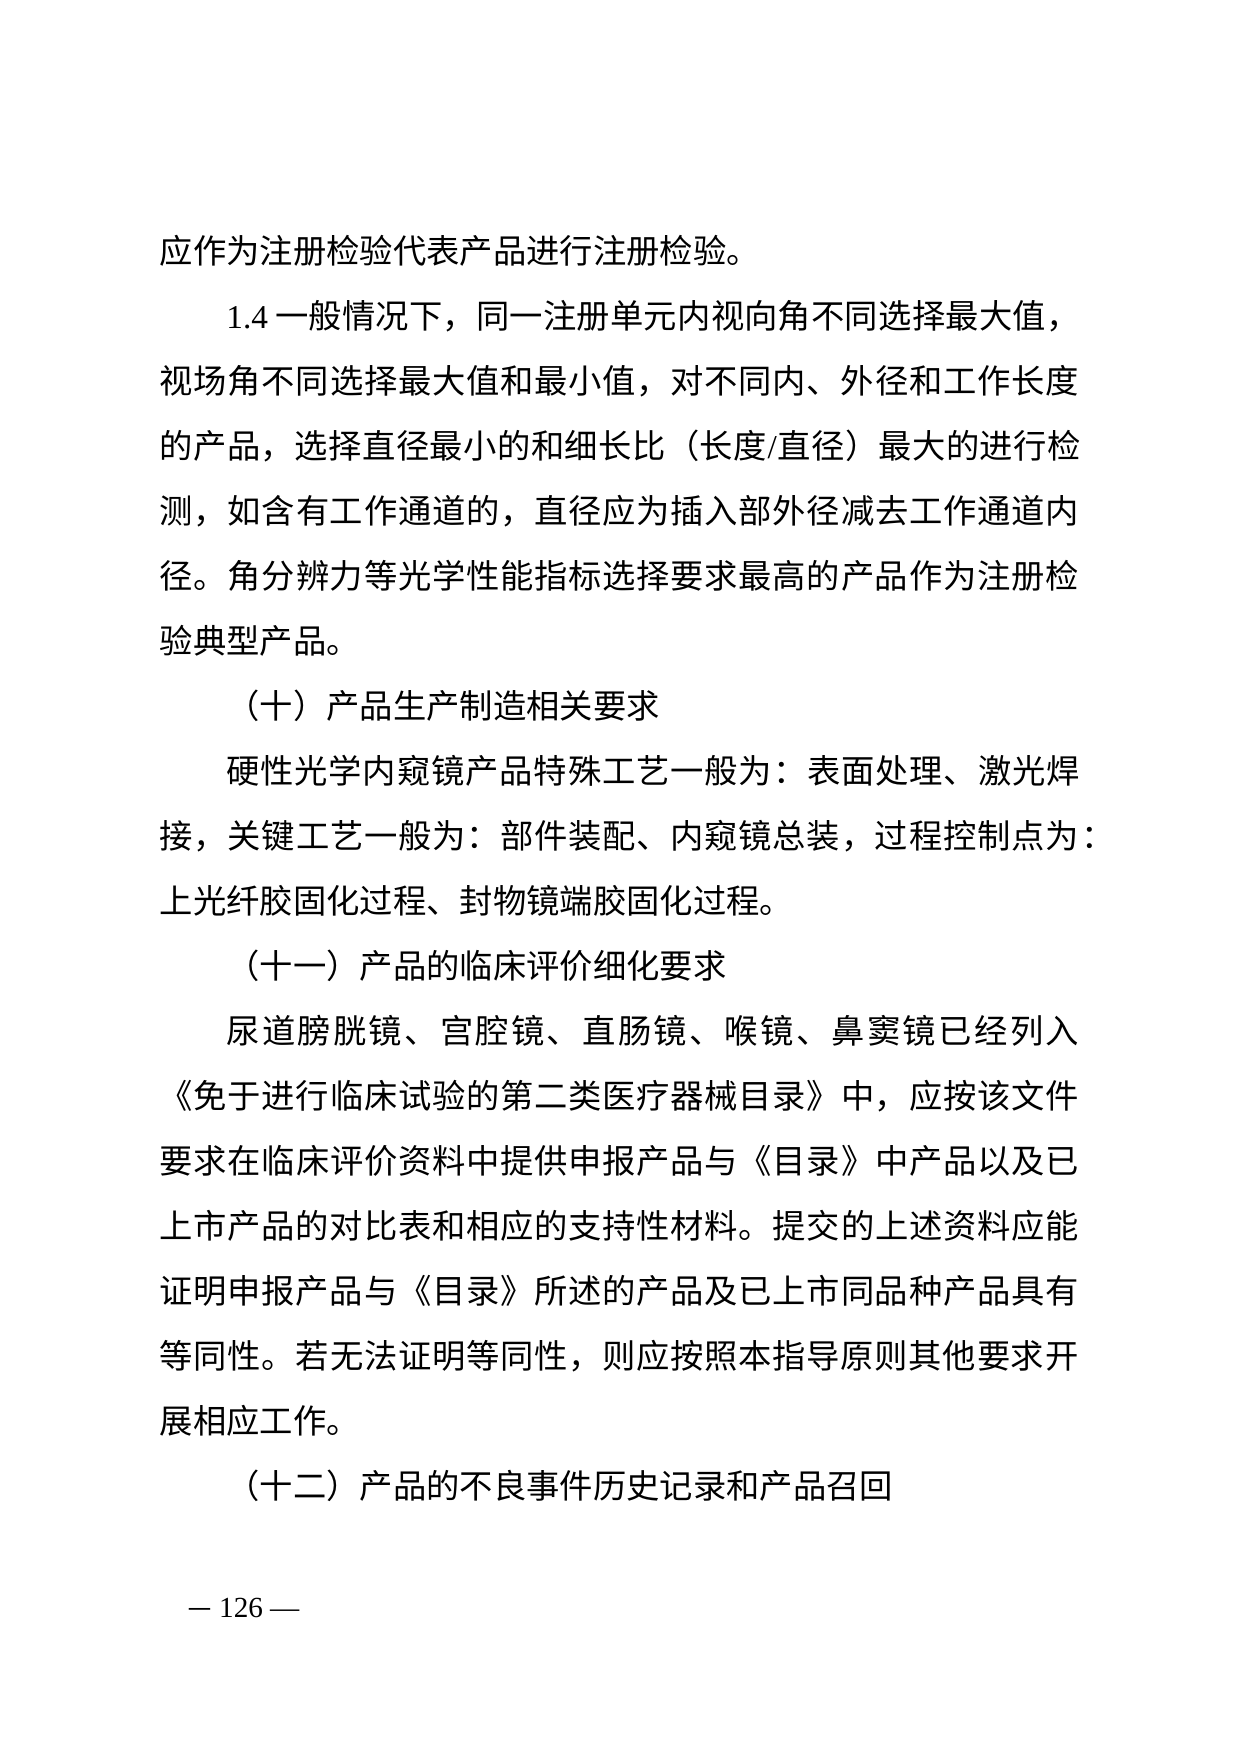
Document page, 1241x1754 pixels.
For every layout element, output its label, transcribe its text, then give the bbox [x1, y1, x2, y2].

text 尿道膀胱镜、宫腔镜、直肠镜、喉镜、鼻窦镜已经列入《免于进行临床试验的第二类医疗器械目录》中，应按该文件要求在临床评价资料中提供申报产品与《目录》中产品以及已上市产品的对比表和相应的支持性材料。提交的上述资料应能证明申报产品与《目录》所述的产品及已上市同品种产品具有等同性。若无法证明等同性，则应按照本指导原则其他要求开展相应工作。 [159, 997, 1081, 1452]
text （十一）产品的临床评价细化要求 [159, 932, 1081, 997]
text 硬性光学内窥镜产品特殊工艺一般为：表面处理、激光焊接，关键工艺一般为：部件装配、内窥镜总装，过程控制点为：上光纤胶固化过程、封物镜端胶固化过程。 [159, 737, 1081, 932]
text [159, 217, 1081, 282]
text （十）产品生产制造相关要求 [159, 672, 1081, 737]
text （十二）产品的不良事件历史记录和产品召回 [159, 1452, 1081, 1517]
text 1.4一般情况下，同一注册单元内视向角不同选择最大值，视场角不同选择最大值和最小值，对不同内、外径和工作长度的产品，选择直径最小的和细长比（长度/直径）最大的进行检测，如含有工作通道的，直径应为插入部外径减去工作通道内径。角分辨力等光学性能指标选择要求最高的产品作为注册检验典型产品。 [159, 282, 1081, 672]
